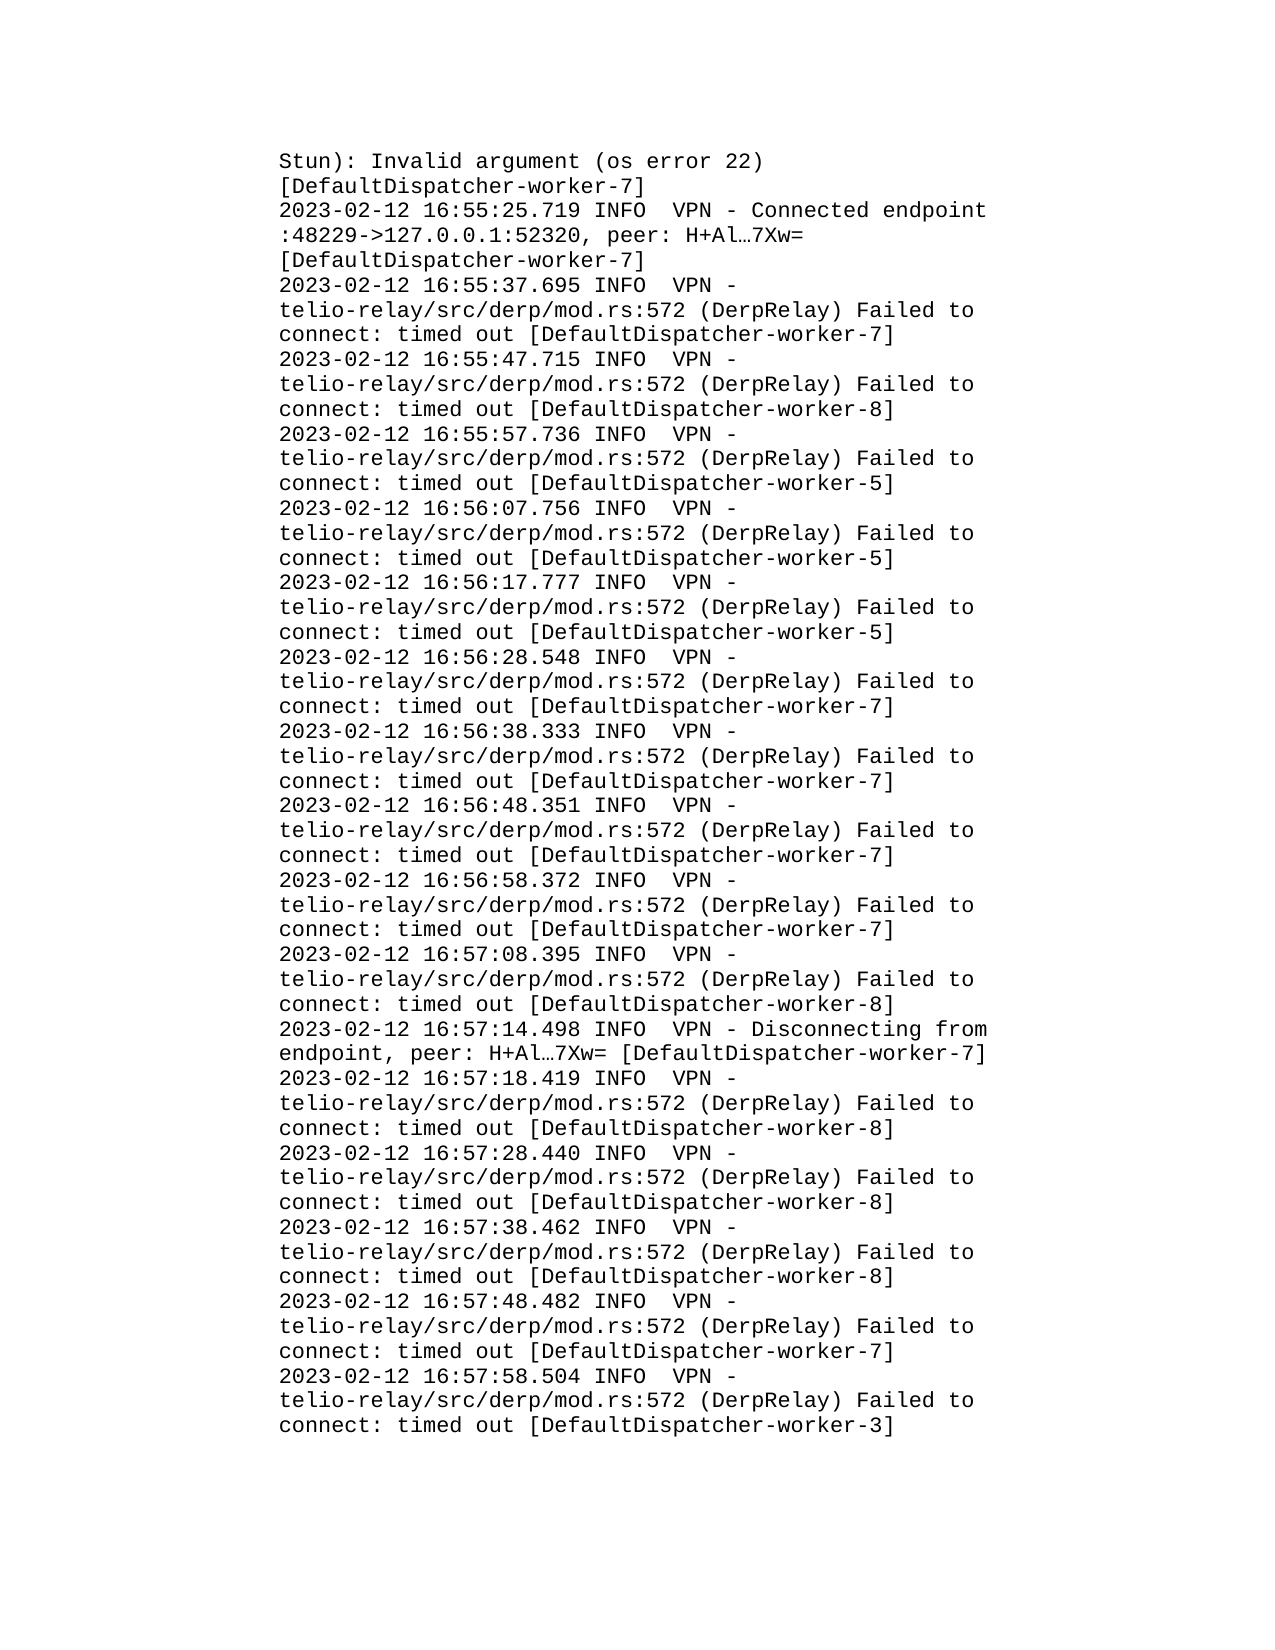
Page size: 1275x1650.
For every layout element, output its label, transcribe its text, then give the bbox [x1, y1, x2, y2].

text 2023-02-12 16:56:58.372 INFO VPN - telio-relay/src/derp/mod.rs:572 (DerpRelay) Failed to connect: timed out [DefaultDispatcher-worker-7] [278, 869, 996, 943]
text 2023-02-12 16:55:25.719 INFO VPN - Connected endpoint :48229->127.0.0.1:52320, peer: H+Al…7Xw= [DefaultDispatcher-worker-7] [278, 199, 996, 274]
text 2023-02-12 16:55:37.695 INFO VPN - telio-relay/src/derp/mod.rs:572 (DerpRelay) Failed to connect: timed out [DefaultDispatcher-worker-7] [278, 274, 996, 348]
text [278, 150, 996, 199]
text 2023-02-12 16:56:48.351 INFO VPN - telio-relay/src/derp/mod.rs:572 (DerpRelay) Failed to connect: timed out [DefaultDispatcher-worker-7] [278, 794, 996, 869]
text 2023-02-12 16:57:28.440 INFO VPN - telio-relay/src/derp/mod.rs:572 (DerpRelay) Failed to connect: timed out [DefaultDispatcher-worker-8] [278, 1142, 996, 1216]
text 2023-02-12 16:57:58.504 INFO VPN - telio-relay/src/derp/mod.rs:572 (DerpRelay) Failed to connect: timed out [DefaultDispatcher-worker-3] [278, 1365, 996, 1439]
text 2023-02-12 16:57:18.419 INFO VPN - telio-relay/src/derp/mod.rs:572 (DerpRelay) Failed to connect: timed out [DefaultDispatcher-worker-8] [278, 1067, 996, 1142]
text 2023-02-12 16:56:17.777 INFO VPN - telio-relay/src/derp/mod.rs:572 (DerpRelay) Failed to connect: timed out [DefaultDispatcher-worker-5] [278, 571, 996, 646]
text 2023-02-12 16:55:47.715 INFO VPN - telio-relay/src/derp/mod.rs:572 (DerpRelay) Failed to connect: timed out [DefaultDispatcher-worker-8] [278, 348, 996, 423]
text 2023-02-12 16:55:57.736 INFO VPN - telio-relay/src/derp/mod.rs:572 (DerpRelay) Failed to connect: timed out [DefaultDispatcher-worker-5] [278, 423, 996, 497]
text 2023-02-12 16:56:38.333 INFO VPN - telio-relay/src/derp/mod.rs:572 (DerpRelay) Failed to connect: timed out [DefaultDispatcher-worker-7] [278, 720, 996, 794]
text 2023-02-12 16:56:28.548 INFO VPN - telio-relay/src/derp/mod.rs:572 (DerpRelay) Failed to connect: timed out [DefaultDispatcher-worker-7] [278, 646, 996, 720]
text 2023-02-12 16:57:08.395 INFO VPN - telio-relay/src/derp/mod.rs:572 (DerpRelay) Failed to connect: timed out [DefaultDispatcher-worker-8] [278, 943, 996, 1018]
text 2023-02-12 16:56:07.756 INFO VPN - telio-relay/src/derp/mod.rs:572 (DerpRelay) Failed to connect: timed out [DefaultDispatcher-worker-5] [278, 497, 996, 571]
text 2023-02-12 16:57:14.498 INFO VPN - Disconnecting from endpoint, peer: H+Al…7Xw= [DefaultDispatcher-worker-7] [278, 1018, 996, 1067]
text 2023-02-12 16:57:48.482 INFO VPN - telio-relay/src/derp/mod.rs:572 (DerpRelay) Failed to connect: timed out [DefaultDispatcher-worker-7] [278, 1290, 996, 1365]
text 2023-02-12 16:57:38.462 INFO VPN - telio-relay/src/derp/mod.rs:572 (DerpRelay) Failed to connect: timed out [DefaultDispatcher-worker-8] [278, 1216, 996, 1290]
